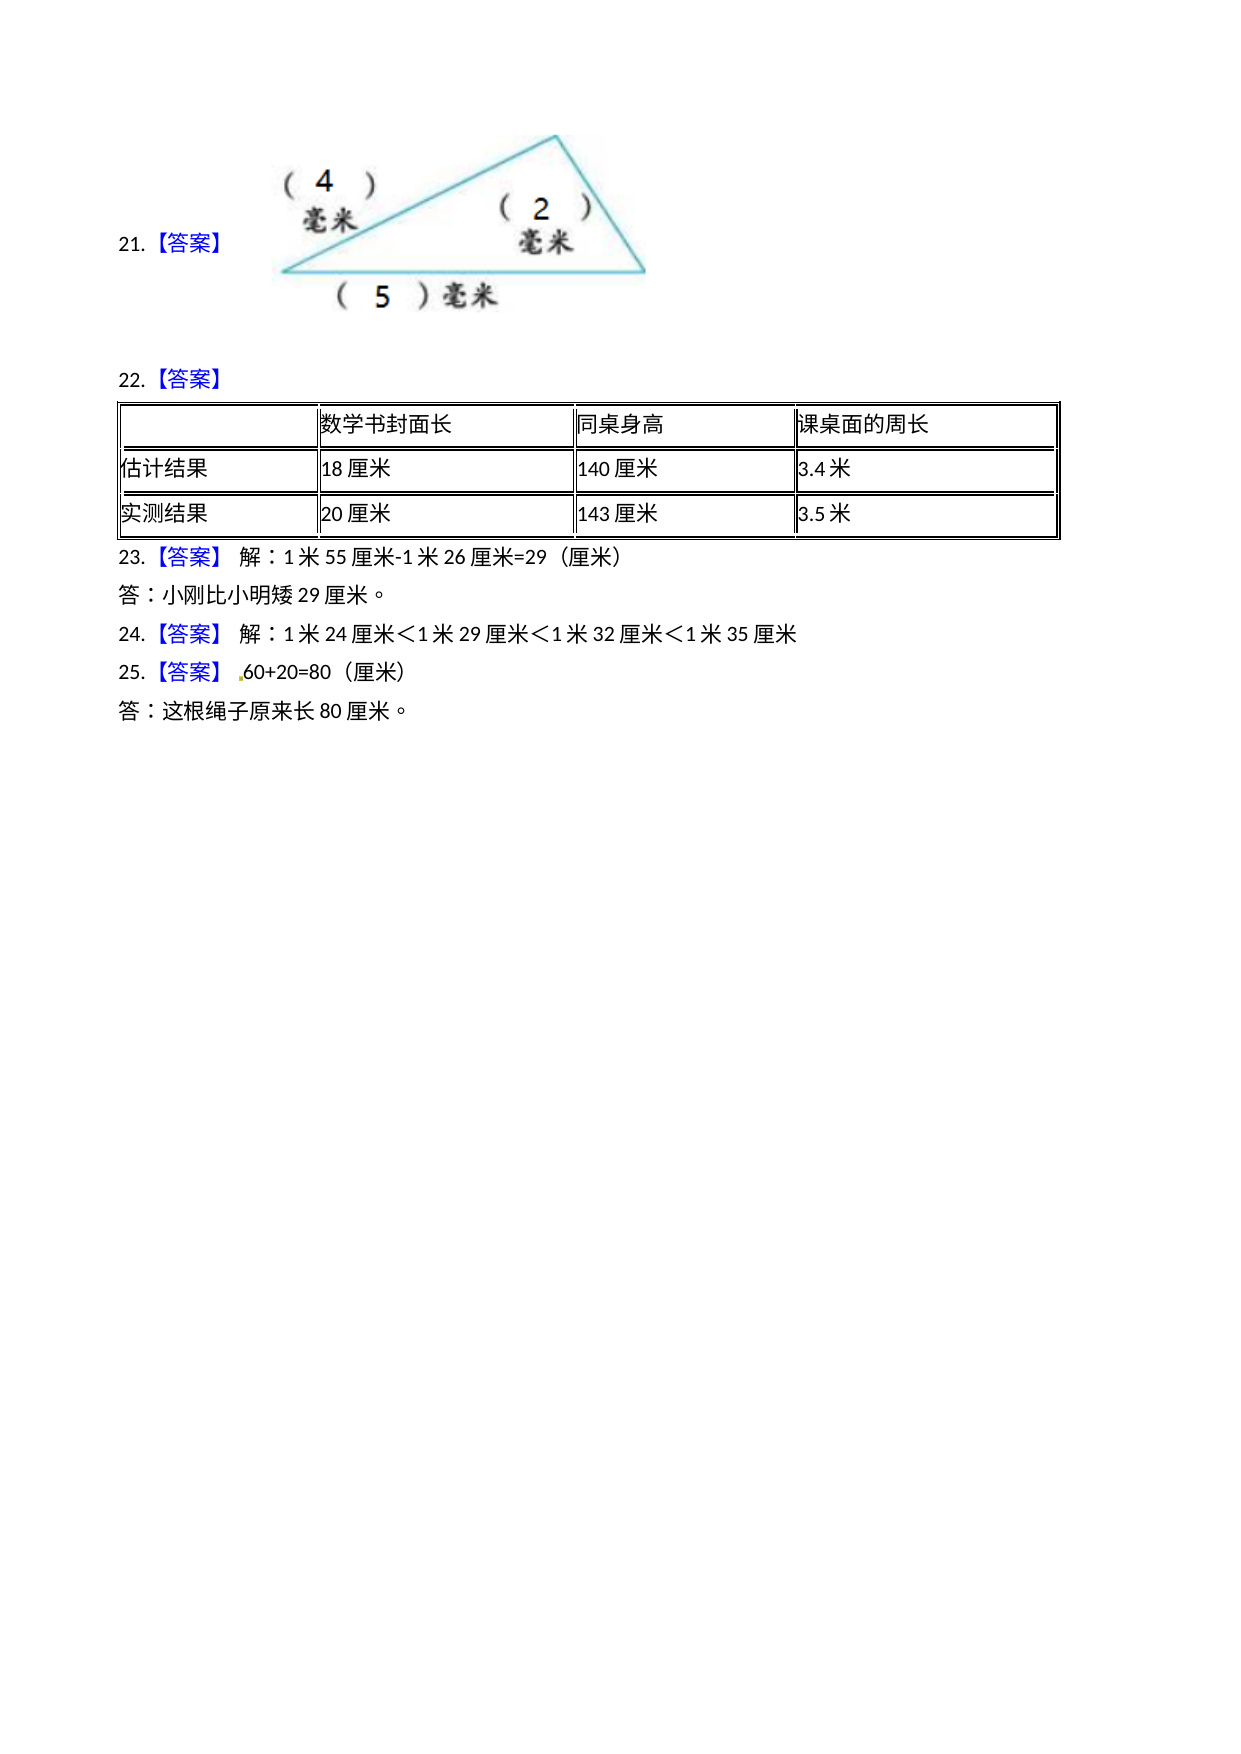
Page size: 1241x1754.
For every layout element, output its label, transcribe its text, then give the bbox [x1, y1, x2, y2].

table_cell 20厘米 [319, 491, 575, 536]
text 25.【答案】 60+20=80（厘米） 答：这根绳子原来长80厘米。 [118, 656, 1122, 727]
table_cell 3.4米 [796, 446, 1058, 491]
text 答：小刚比小明矮29厘米。 [118, 579, 1122, 611]
table_cell 实测结果 [119, 491, 319, 536]
text 23.【答案】 解：1米55厘米-1米26厘米=29（厘米） [118, 540, 1122, 573]
table_header 课桌面的周长 [796, 406, 1056, 446]
table_header 数学书封面长 [319, 403, 575, 446]
table_cell 143厘米 [575, 491, 796, 536]
table_cell 140厘米 [577, 451, 794, 491]
table_header [119, 403, 319, 446]
text 24.【答案】 解：1米24厘米＜1米29厘米＜1米32厘米＜1米35厘米 [118, 617, 1122, 650]
table_cell 18厘米 [321, 451, 573, 491]
table_header 同桌身高 [575, 403, 796, 446]
table_cell 3.5米 [796, 491, 1058, 536]
table_cell 估计结果 [119, 446, 319, 491]
text 22.【答案】 [118, 363, 1122, 395]
picture [261, 129, 660, 322]
